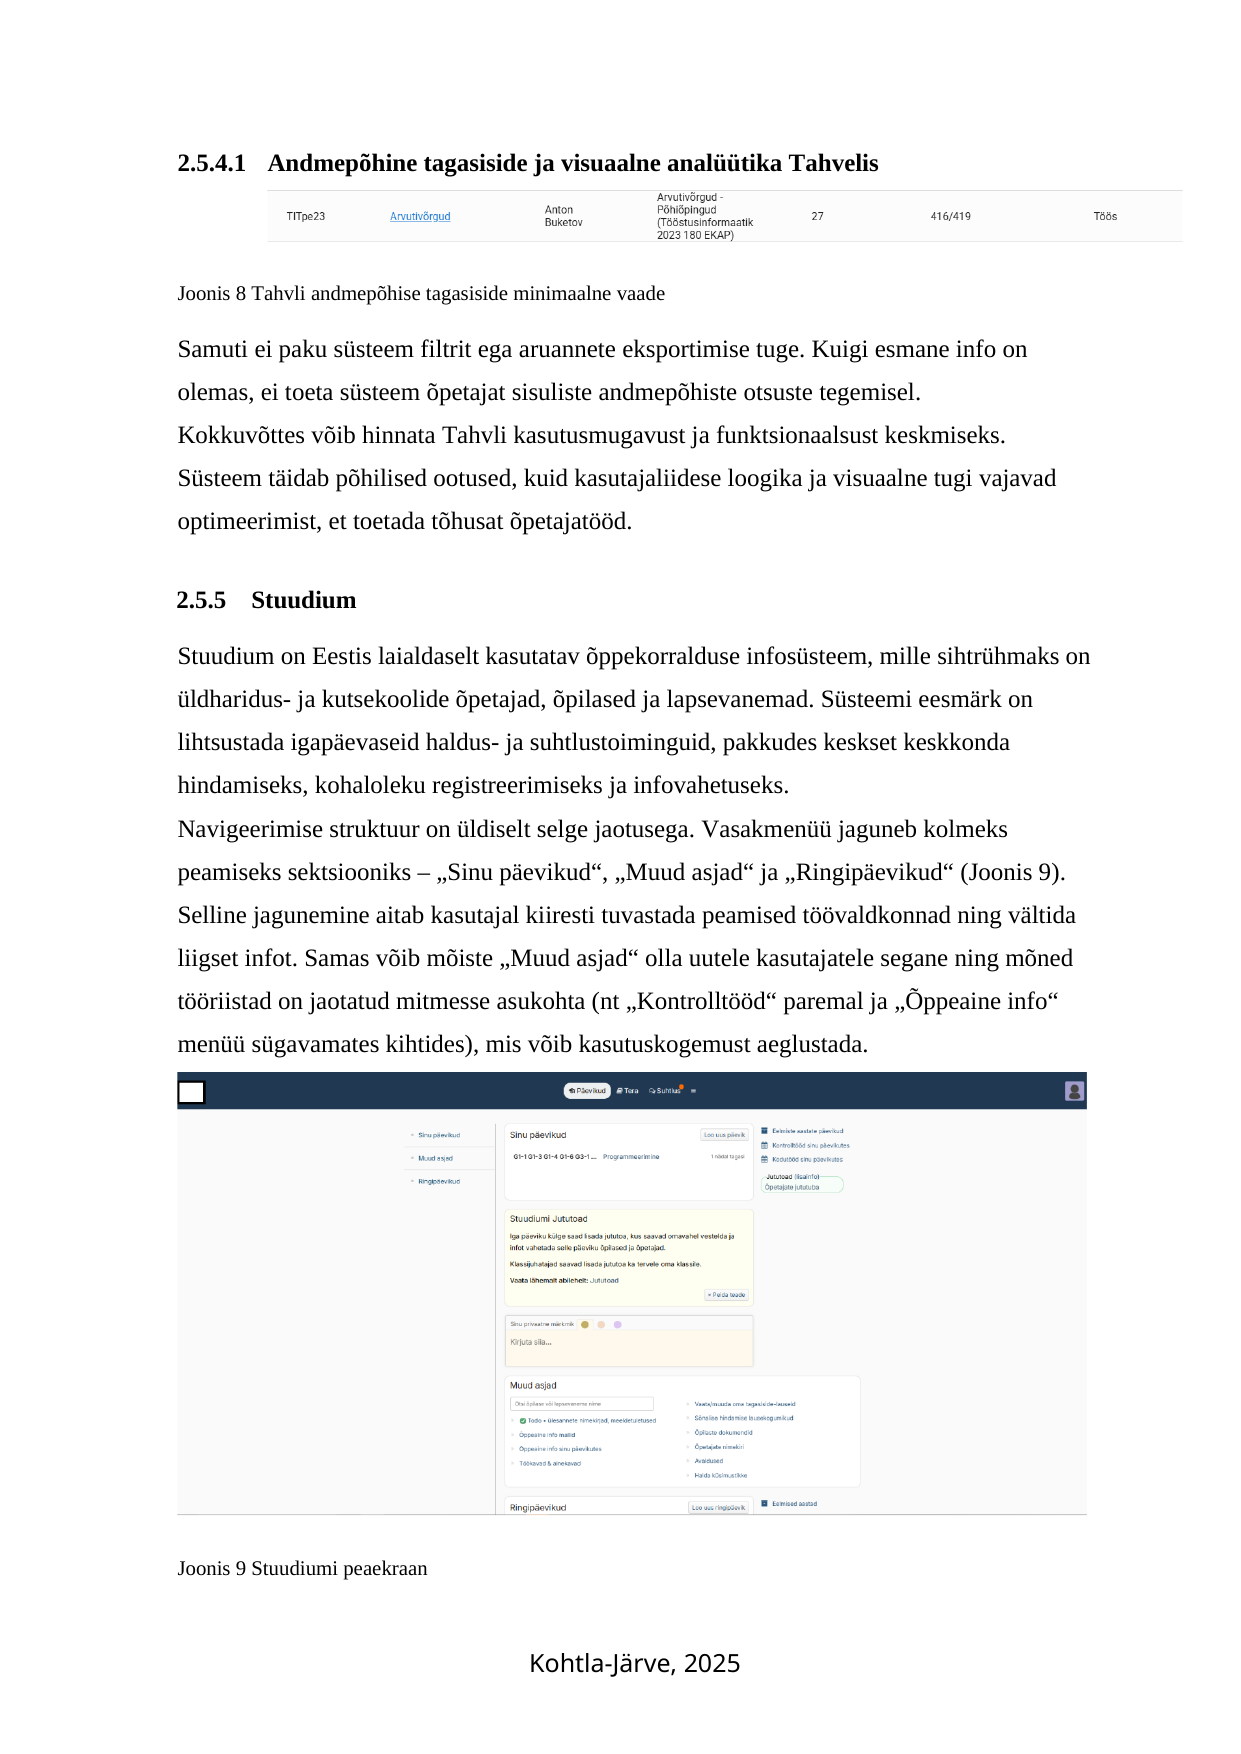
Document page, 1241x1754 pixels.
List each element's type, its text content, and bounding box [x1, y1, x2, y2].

text Kokkuvõttes võib hinnata Tahvli kasutusmugavust ja funktsionaalsust keskmiseks. Süsteem täidab põhilised ootused, kuid kasutajaliidese loogika ja visuaalne tugi vajavad optimeerimist, et toetada tõhusat õpetajatööd. [177, 420, 1092, 535]
subtitle Stuudium [176, 586, 1092, 614]
text Joonis 9 Stuudiumi peaekraan [177, 1556, 1092, 1580]
text Navigeerimise struktuur on üldiselt selge jaotusega. Vasakmenüü jaguneb kolmeks peamiseks sektsiooniks – „Sinu päevikud“, „Muud asjad“ ja „Ringipäevikud“ (Joonis 9). Selline jagunemine aitab kasutajal kiiresti tuvastada peamised töövaldkonnad ning vältida liigset infot. Samas võib mõiste „Muud asjad“ olla uutele kasutajatele segane ning mõned tööriistad on jaotatud mitmesse asukohta (nt „Kontrolltööd“ paremal ja „Õppeaine info“ menüü sügavamates kihtides), mis võib kasutuskogemust aeglustada. [177, 814, 1092, 1058]
text Joonis 8 Tahvli andmepõhise tagasiside minimaalne vaade [177, 281, 1092, 305]
text Stuudium on Eestis laialdaselt kasutatav õppekorralduse infosüsteem, mille sihtrühmaks on üldharidus- ja kutsekoolide õpetajad, õpilased ja lapsevanemad. Süsteemi eesmärk on lihtsustada igapäevaseid haldus- ja suhtlustoiminguid, pakkudes keskset keskkonda hindamiseks, kohaloleku registreerimiseks ja infovahetuseks. [177, 641, 1092, 799]
picture [267, 190, 1183, 242]
text Samuti ei paku süsteem filtrit ega aruannete eksportimise tuge. Kuigi esmane info on olemas, ei toeta süsteem õpetajat sisuliste andmepõhiste otsuste tegemisel. [177, 334, 1092, 406]
picture [177, 1072, 1091, 1517]
